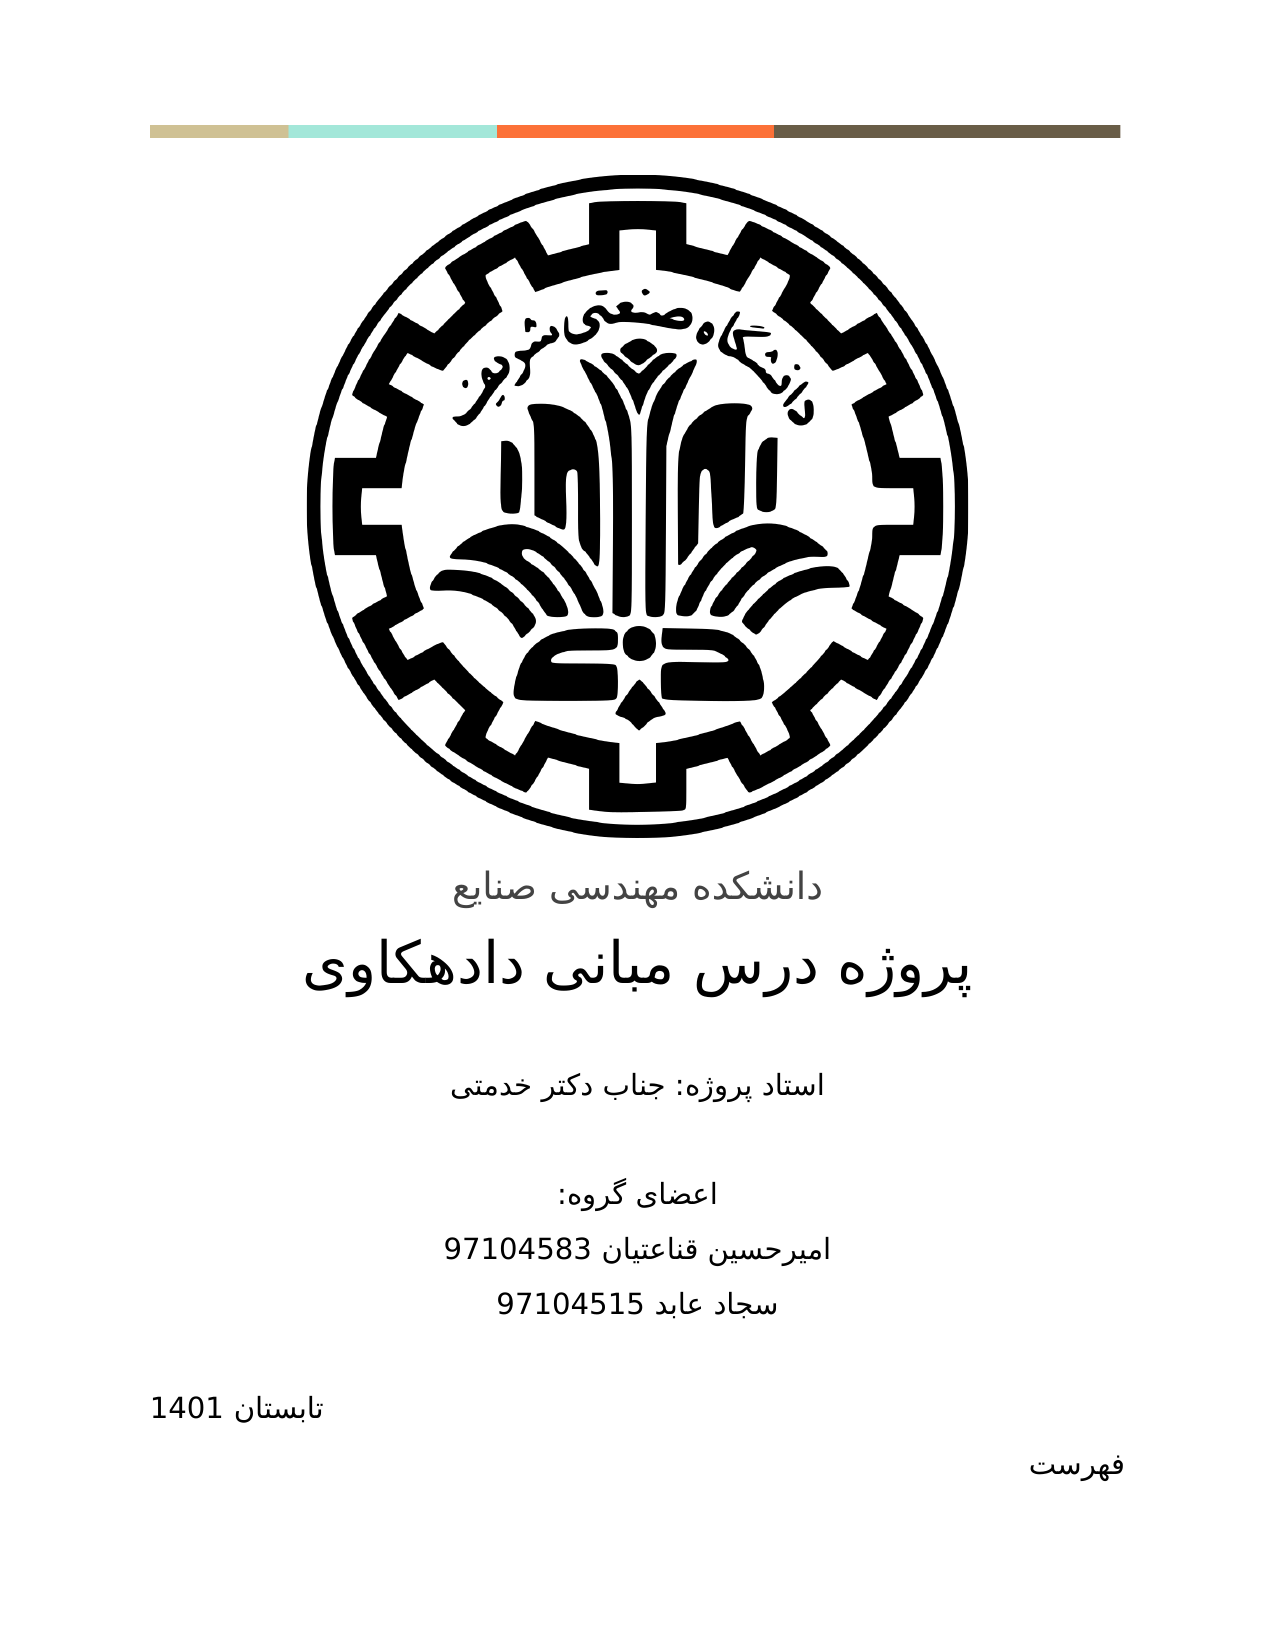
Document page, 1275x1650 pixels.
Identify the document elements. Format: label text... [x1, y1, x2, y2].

subtitle استاد پروژه: جناب دکتر خدمتی [150, 1068, 1125, 1102]
picture [306, 175, 969, 838]
subtitle اعضای گروه: [150, 1177, 1125, 1211]
picture [150, 125, 1121, 138]
subtitle پروژه درس مبانی داده‎کاوی [150, 929, 1125, 997]
subtitle دانشکده مهندسی صنایع [150, 864, 1125, 908]
subtitle تابستان 1401 [150, 1392, 1125, 1426]
subtitle سجاد عابد 97104515 [150, 1287, 1125, 1321]
subtitle فهرست [150, 1447, 1125, 1480]
subtitle امیرحسین قناعتیان 97104583 [150, 1232, 1125, 1266]
